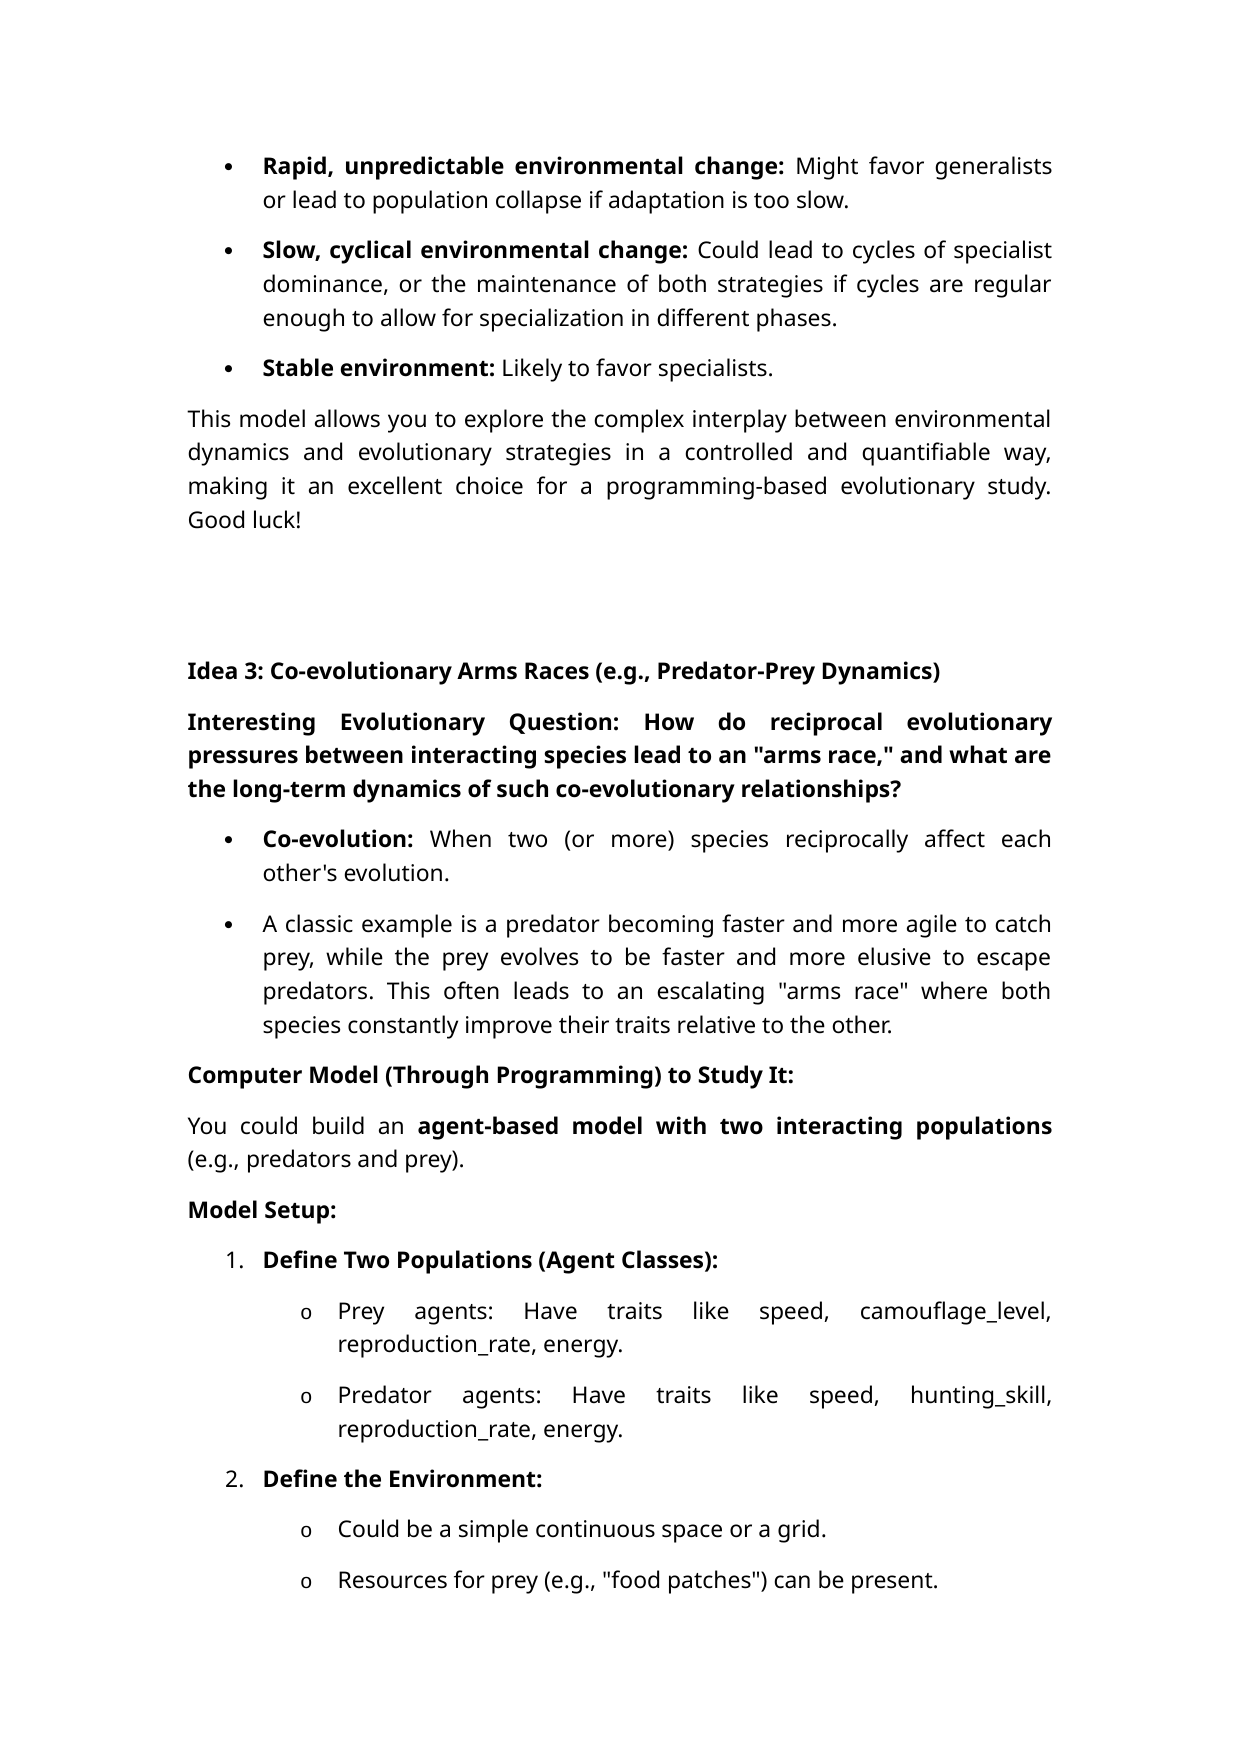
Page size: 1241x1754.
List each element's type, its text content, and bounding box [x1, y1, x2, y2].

list Resources for prey (e.g., "food patches") can be present. [300, 1564, 1053, 1595]
text Idea 3: Co-evolutionary Arms Races (e.g., Predator-Prey Dynamics) [187, 655, 1053, 686]
list A classic example is a predator becoming faster and more agile to catch prey, while the prey evolves to be faster and more elusive to escape predators. This often leads to an escalating "arms race" where both species constantly improve their traits relative to the other. [225, 907, 1053, 1040]
list Prey agents: Have traits like speed, camouflage_level, reproduction_rate, energy. [300, 1294, 1053, 1359]
text This model allows you to explore the complex interplay between environmental dynamics and evolutionary strategies in a controlled and quantifiable way, making it an excellent choice for a programming-based evolutionary study. Good luck! [187, 402, 1053, 535]
list Define the Environment: [225, 1463, 1053, 1494]
list Define Two Populations (Agent Classes): [225, 1244, 1053, 1275]
text You could build an agent-based model with two interacting populations (e.g., predators and prey). [187, 1109, 1053, 1174]
list Predator agents: Have traits like speed, hunting_skill, reproduction_rate, energy. [300, 1379, 1053, 1444]
text Computer Model (Through Programming) to Study It: [187, 1059, 1053, 1090]
text Model Setup: [187, 1194, 1053, 1225]
list Slow, cyclical environmental change: Could lead to cycles of specialist dominance, or the maintenance of both strategies if cycles are regular enough to allow for specialization in different phases. [225, 234, 1053, 333]
text Interesting Evolutionary Question: How do reciprocal evolutionary pressures between interacting species lead to an "arms race," and what are the long-term dynamics of such co-evolutionary relationships? [187, 705, 1053, 804]
list Co-evolution: When two (or more) species reciprocally affect each other's evolution. [225, 823, 1053, 888]
list Stable environment: Likely to favor specialists. [225, 352, 1053, 383]
list Could be a simple continuous space or a grid. [300, 1513, 1053, 1544]
list Rapid, unpredictable environmental change: Might favor generalists or lead to population collapse if adaptation is too slow. [225, 150, 1053, 215]
